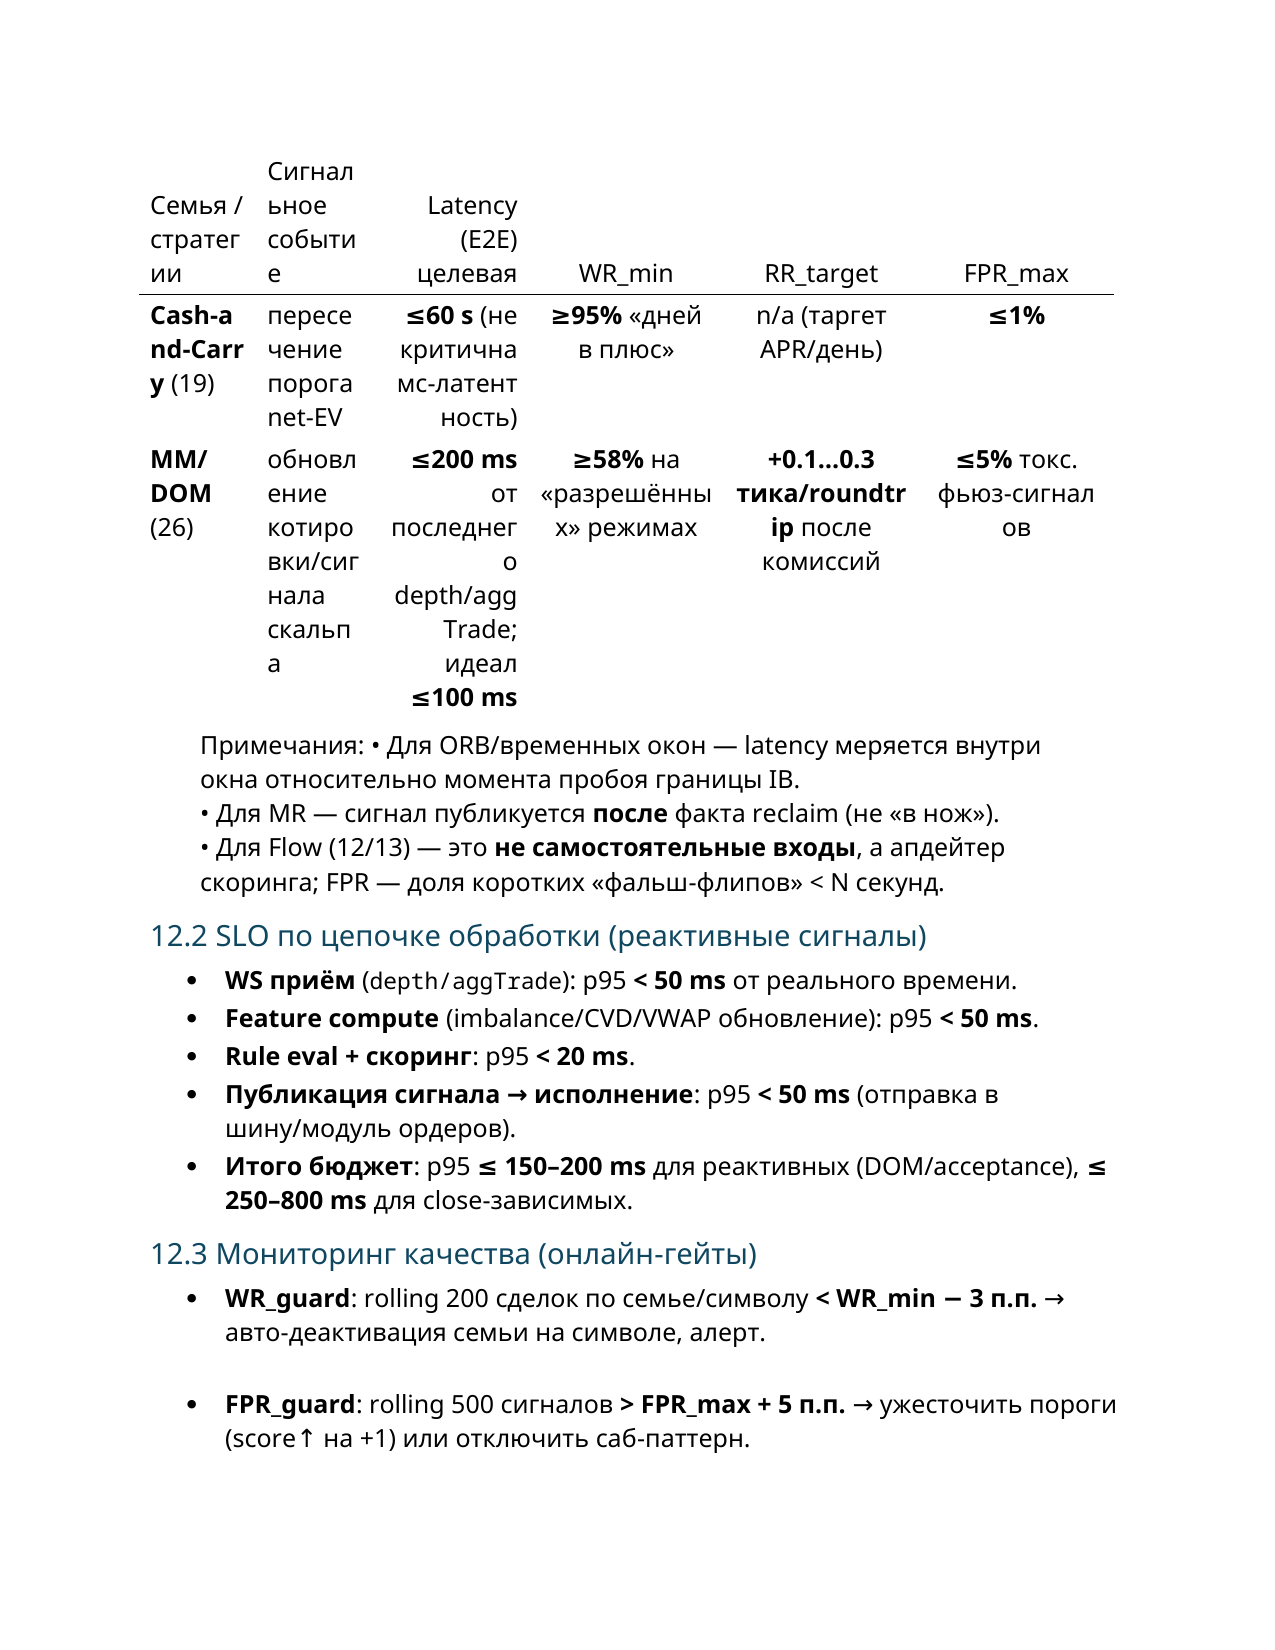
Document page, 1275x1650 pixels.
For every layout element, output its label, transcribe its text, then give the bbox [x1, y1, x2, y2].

subtitle 12.3 Мониторинг качества (онлайн‑гейты) [150, 1233, 1125, 1273]
subtitle 12.2 SLO по цепочке обработки (реактивные сигналы) [150, 915, 1125, 954]
list Итого бюджет: p95 ≤ 150–200 ms для реактивных (DOM/acceptance), ≤ 250–800 ms для close‑зависимых. [187, 1148, 1125, 1216]
table_cell обновление котировки/сигнала скальпа [256, 438, 373, 717]
table_cell MM/DOM (26) [139, 438, 256, 717]
table_cell ≤1% [919, 295, 1114, 437]
table_header Сигнальное событие [256, 150, 373, 294]
list Rule eval + скоринг: p95 < 20 ms. [187, 1038, 1125, 1073]
table_cell ≤200 ms от последнего depth/aggTrade; идеал ≤100 ms [373, 438, 529, 717]
table_cell n/a (таргет APR/день) [724, 295, 919, 437]
table_cell пересечение порога net‑EV [256, 295, 373, 437]
list WS приём (depth/aggTrade): p95 < 50 ms от реального времени. [187, 963, 1125, 997]
table_cell ≤60 s (не критична мс‑латентность) [373, 295, 529, 437]
list WR_guard: rolling 200 сделок по семье/символу < WR_min − 3 п.п. → авто‑деактивация семьи на символе, алерт. [187, 1281, 1125, 1383]
text Примечания: • Для ORB/временных окон — latency меряется внутри окна относительно момента пробоя границы IB. • Для MR — сигнал публикуется после факта reclaim (не «в нож»). • Для Flow (12/13) — это не самостоятельные входы, а апдейтер скоринга; FPR — доля коротких «фальш‑флипов» < N секунд. [200, 728, 1075, 898]
list FPR_guard: rolling 500 сигналов > FPR_max + 5 п.п. → ужесточить пороги (score↑ на +1) или отключить саб‑паттерн. [187, 1387, 1125, 1489]
list Публикация сигнала → исполнение: p95 < 50 ms (отправка в шину/модуль ордеров). [187, 1076, 1125, 1144]
table_header Семья / стратегии [139, 150, 256, 294]
table_header Latency (E2E) целевая [373, 150, 529, 294]
table_header FPR_max [919, 150, 1114, 294]
table_cell Cash‑and‑Carry (19) [139, 295, 256, 437]
table_header WR_min [529, 150, 724, 294]
list Feature compute (imbalance/CVD/VWAP обновление): p95 < 50 ms. [187, 1001, 1125, 1035]
table_cell ≥58% на «разрешённых» режимах [529, 438, 724, 717]
table_cell +0.1…0.3 тика/roundtrip после комиссий [724, 438, 919, 717]
table_cell ≥95% «дней в плюс» [529, 295, 724, 437]
table_header RR_target [724, 150, 919, 294]
table_cell ≤5% токс. фьюз‑сигналов [919, 438, 1114, 717]
